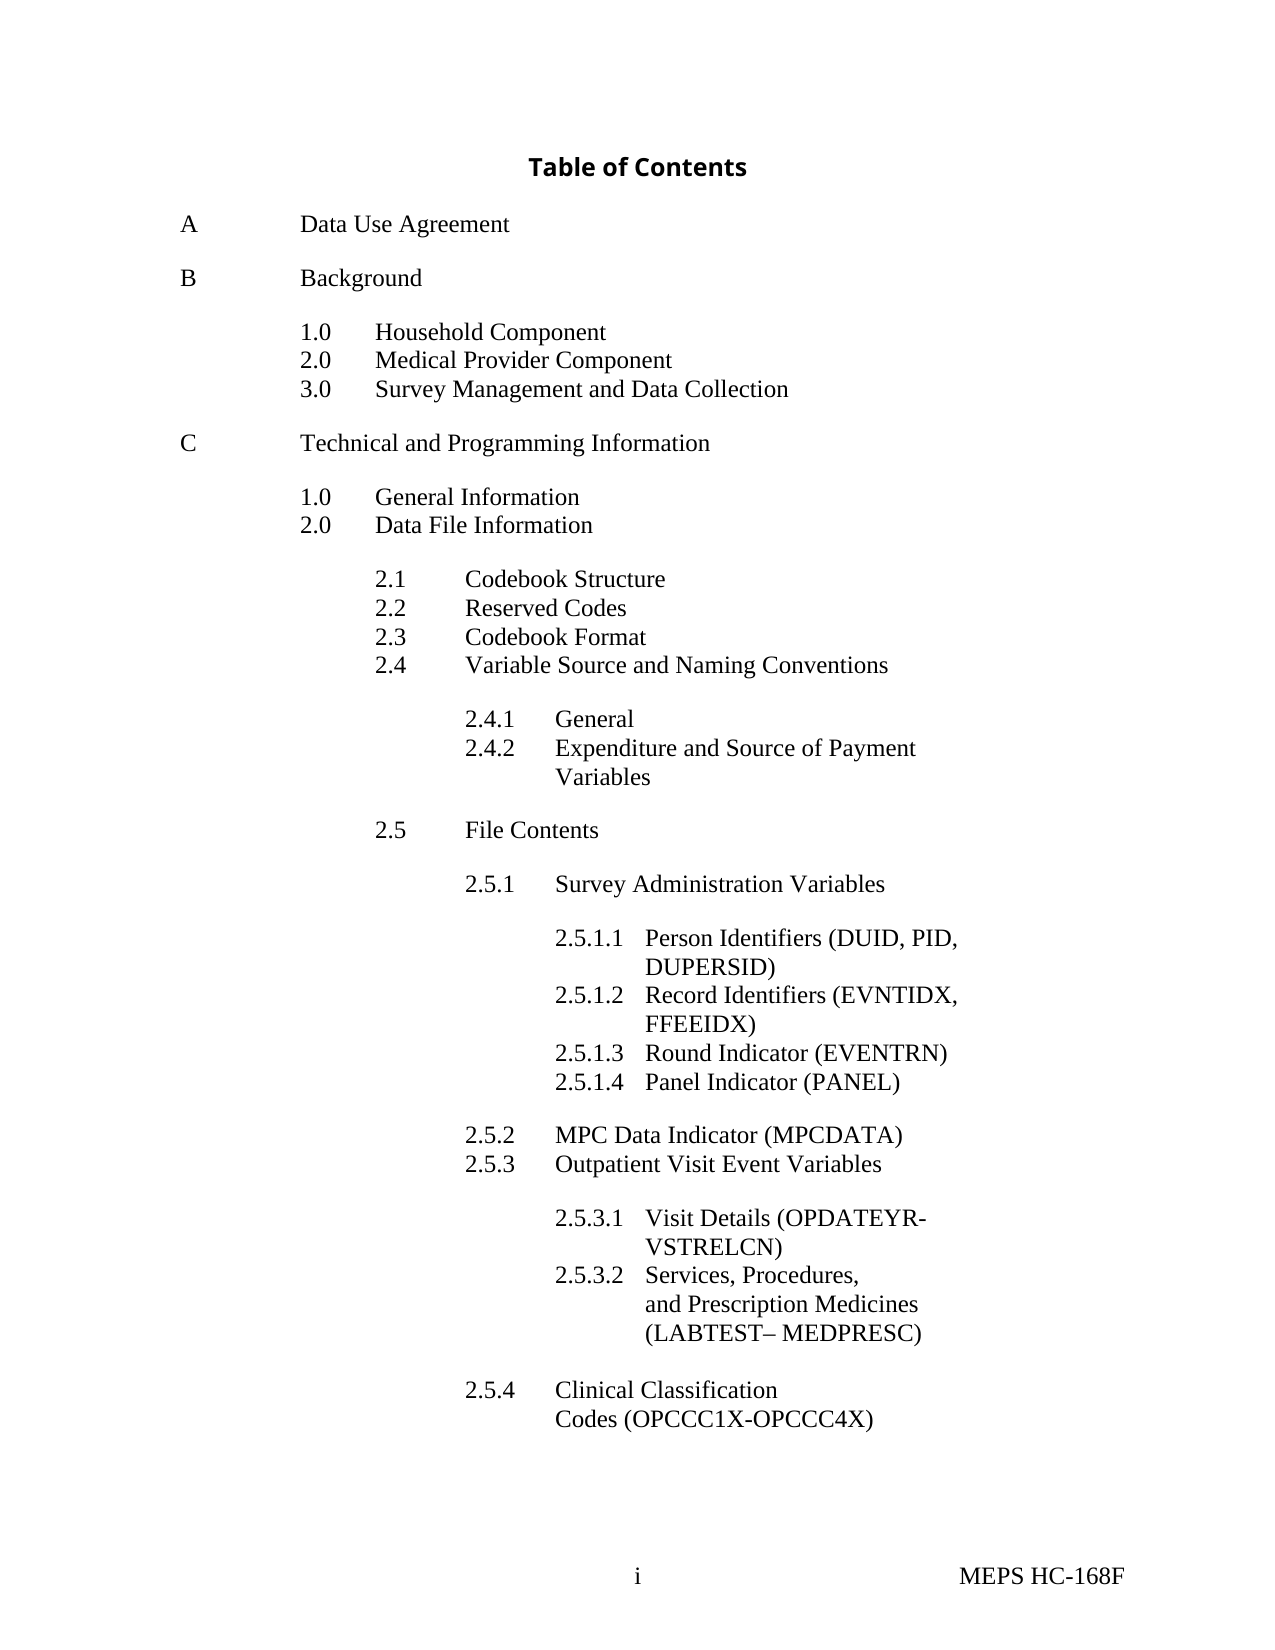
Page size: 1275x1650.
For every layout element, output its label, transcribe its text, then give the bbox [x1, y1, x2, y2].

text 2.2 Reserved Codes C-3 [375, 593, 1125, 622]
text 2.4.1 General C-4 [465, 704, 1125, 733]
text 2.5.1.2 Record Identifiers (EVNTIDX, FFEEIDX) C-6 [555, 980, 1125, 1038]
text 2.5.2 MPC Data Indicator (MPCDATA) C-6 [465, 1120, 1125, 1149]
text 2.0 Medical Provider Component B-1 [300, 345, 1125, 374]
text 2.5.4 Clinical Classification Codes (OPCCC1X-OPCCC4X) C-7 [465, 1375, 1125, 1433]
text 2.5.1.4 Panel Indicator (PANEL) C-6 [555, 1067, 1125, 1095]
text 3.0 Survey Management and Data Collection B-2 [300, 374, 1125, 403]
text 1.0 General Information C-1 [300, 482, 1125, 510]
text 1.0 Household Component B-1 [300, 317, 1125, 345]
text 2.1 Codebook Structure C-3 [375, 564, 1125, 593]
text 2.3 Codebook Format C-4 [375, 622, 1125, 650]
text 2.5.1.3 Round Indicator (EVENTRN) C-6 [555, 1038, 1125, 1067]
text A Data Use Agreement A-1 [180, 209, 1125, 238]
text B Background B-1 [180, 263, 1125, 292]
text 2.5 File Contents C-5 [375, 815, 1125, 844]
text 2.0 Data File Information C-2 [300, 510, 1125, 539]
text 2.5.3 Outpatient Visit Event Variables C-6 [465, 1149, 1125, 1178]
text 2.4 Variable Source and Naming Conventions C-4 [375, 650, 1125, 679]
text 2.5.1 Survey Administration Variables C-5 [465, 869, 1125, 898]
text 2.5.1.1 Person Identifiers (DUID, PID, DUPERSID) C-5 [555, 923, 1125, 980]
text Table of Contents [150, 150, 1125, 184]
text 2.5.3.2 Services, Procedures, and Prescription Medicines (LABTEST– MEDPRESC) C-7 [555, 1260, 1125, 1347]
text C Technical and Programming Information C-1 [180, 428, 1125, 457]
text 2.5.3.1 Visit Details (OPDATEYR- VSTRELCN) C-7 [555, 1203, 1125, 1260]
text 2.4.2 Expenditure and Source of Payment Variables C-5 [465, 733, 1125, 790]
